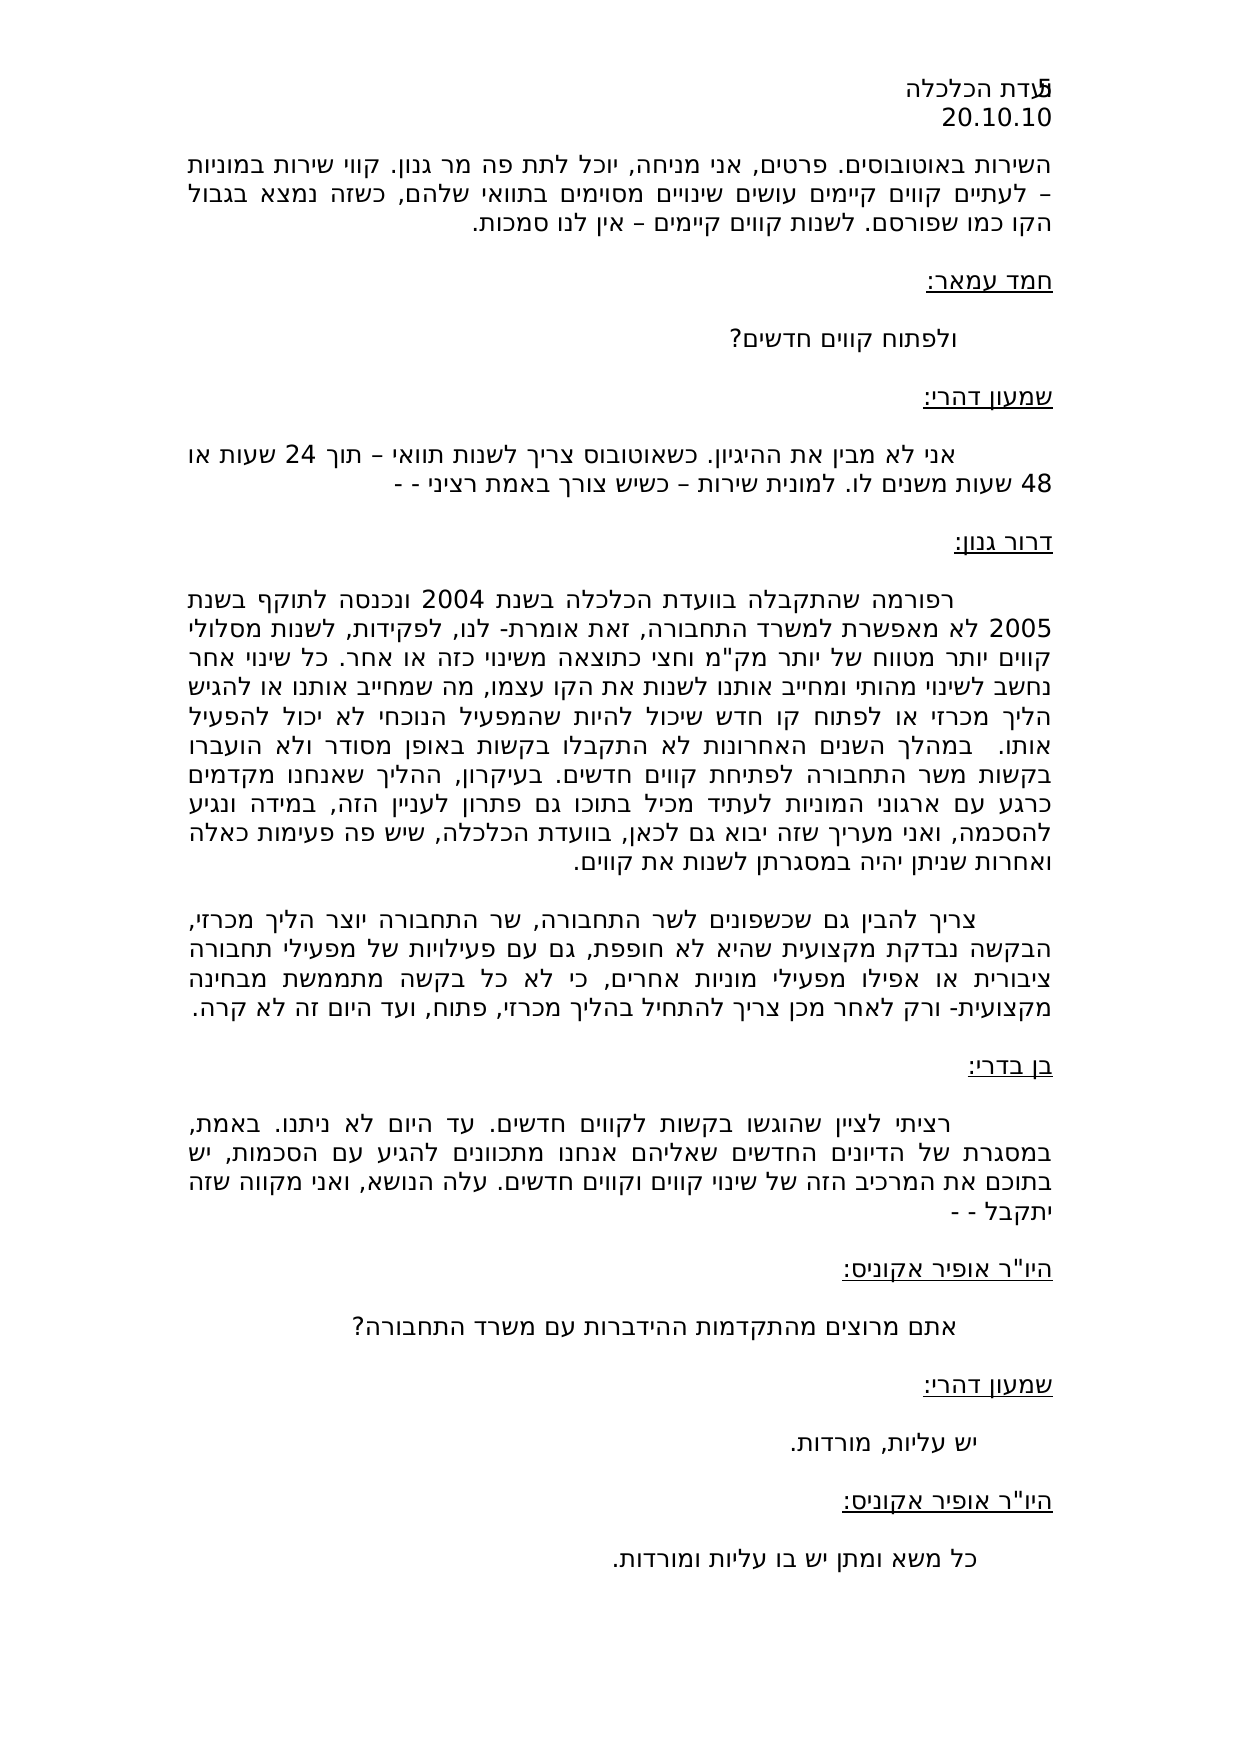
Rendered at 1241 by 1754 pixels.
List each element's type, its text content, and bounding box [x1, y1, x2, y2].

text אני לא מבין את ההיגיון. כשאוטובוס צריך לשנות תוואי – תוך 24 שעות או 48 שעות משנים לו. למונית שירות – כשיש צורך באמת רציני - - [187, 440, 1053, 498]
text אתם מרוצים מהתקדמות ההידברות עם משרד התחבורה? [187, 1312, 1053, 1342]
text היו"ר אופיר אקוניס: [187, 1486, 1053, 1515]
text ולפתוח קווים חדשים? [187, 324, 1053, 353]
text רציתי לציין שהוגשו בקשות לקווים חדשים. עד היום לא ניתנו. באמת, במסגרת של הדיונים החדשים שאליהם אנחנו מתכוונים להגיע עם הסכמות, יש בתוכם את המרכיב הזה של שינוי קווים וקווים חדשים. עלה הנושא, ואני מקווה שזה יתקבל - - [187, 1109, 1053, 1226]
text רפורמה שהתקבלה בוועדת הכלכלה בשנת 2004 ונכנסה לתוקף בשנת 2005 לא מאפשרת למשרד התחבורה, זאת אומרת- לנו, לפקידות, לשנות מסלולי קווים יותר מטווח של יותר מק"מ וחצי כתוצאה משינוי כזה או אחר. כל שינוי אחר נחשב לשינוי מהותי ומחייב אותנו לשנות את הקו עצמו, מה שמחייב אותנו או להגיש הליך מכרזי או לפתוח קו חדש שיכול להיות שהמפעיל הנוכחי לא יכול להפעיל אותו. במהלך השנים האחרונות לא התקבלו בקשות באופן מסודר ולא הועברו בקשות משר התחבורה לפתיחת קווים חדשים. בעיקרון, ההליך שאנחנו מקדמים כרגע עם ארגוני המוניות לעתיד מכיל בתוכו גם פתרון לעניין הזה, במידה ונגיע להסכמה, ואני מעריך שזה יבוא גם לכאן, בוועדת הכלכלה, שיש פה פעימות כאלה ואחרות שניתן יהיה במסגרתן לשנות את קווים. [187, 585, 1053, 877]
text דרור גנון: [187, 527, 1053, 556]
text בן בדרי: [187, 1051, 1053, 1080]
text צריך להבין גם שכשפונים לשר התחבורה, שר התחבורה יוצר הליך מכרזי, הבקשה נבדקת מקצועית שהיא לא חופפת, גם עם פעילויות של מפעילי תחבורה ציבורית או אפילו מפעילי מוניות אחרים, כי לא כל בקשה מתממשת מבחינה מקצועית- ורק לאחר מכן צריך להתחיל בהליך מכרזי, פתוח, ועד היום זה לא קרה. [187, 905, 1053, 1022]
text היו"ר אופיר אקוניס: [187, 1254, 1053, 1284]
text שמעון דהרי: [187, 1370, 1053, 1399]
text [187, 150, 1053, 237]
text חמד עמאר: [187, 266, 1053, 295]
text יש עליות, מורדות. [187, 1428, 1053, 1457]
text כל משא ומתן יש בו עליות ומורדות. [187, 1544, 1053, 1573]
text שמעון דהרי: [187, 382, 1053, 411]
